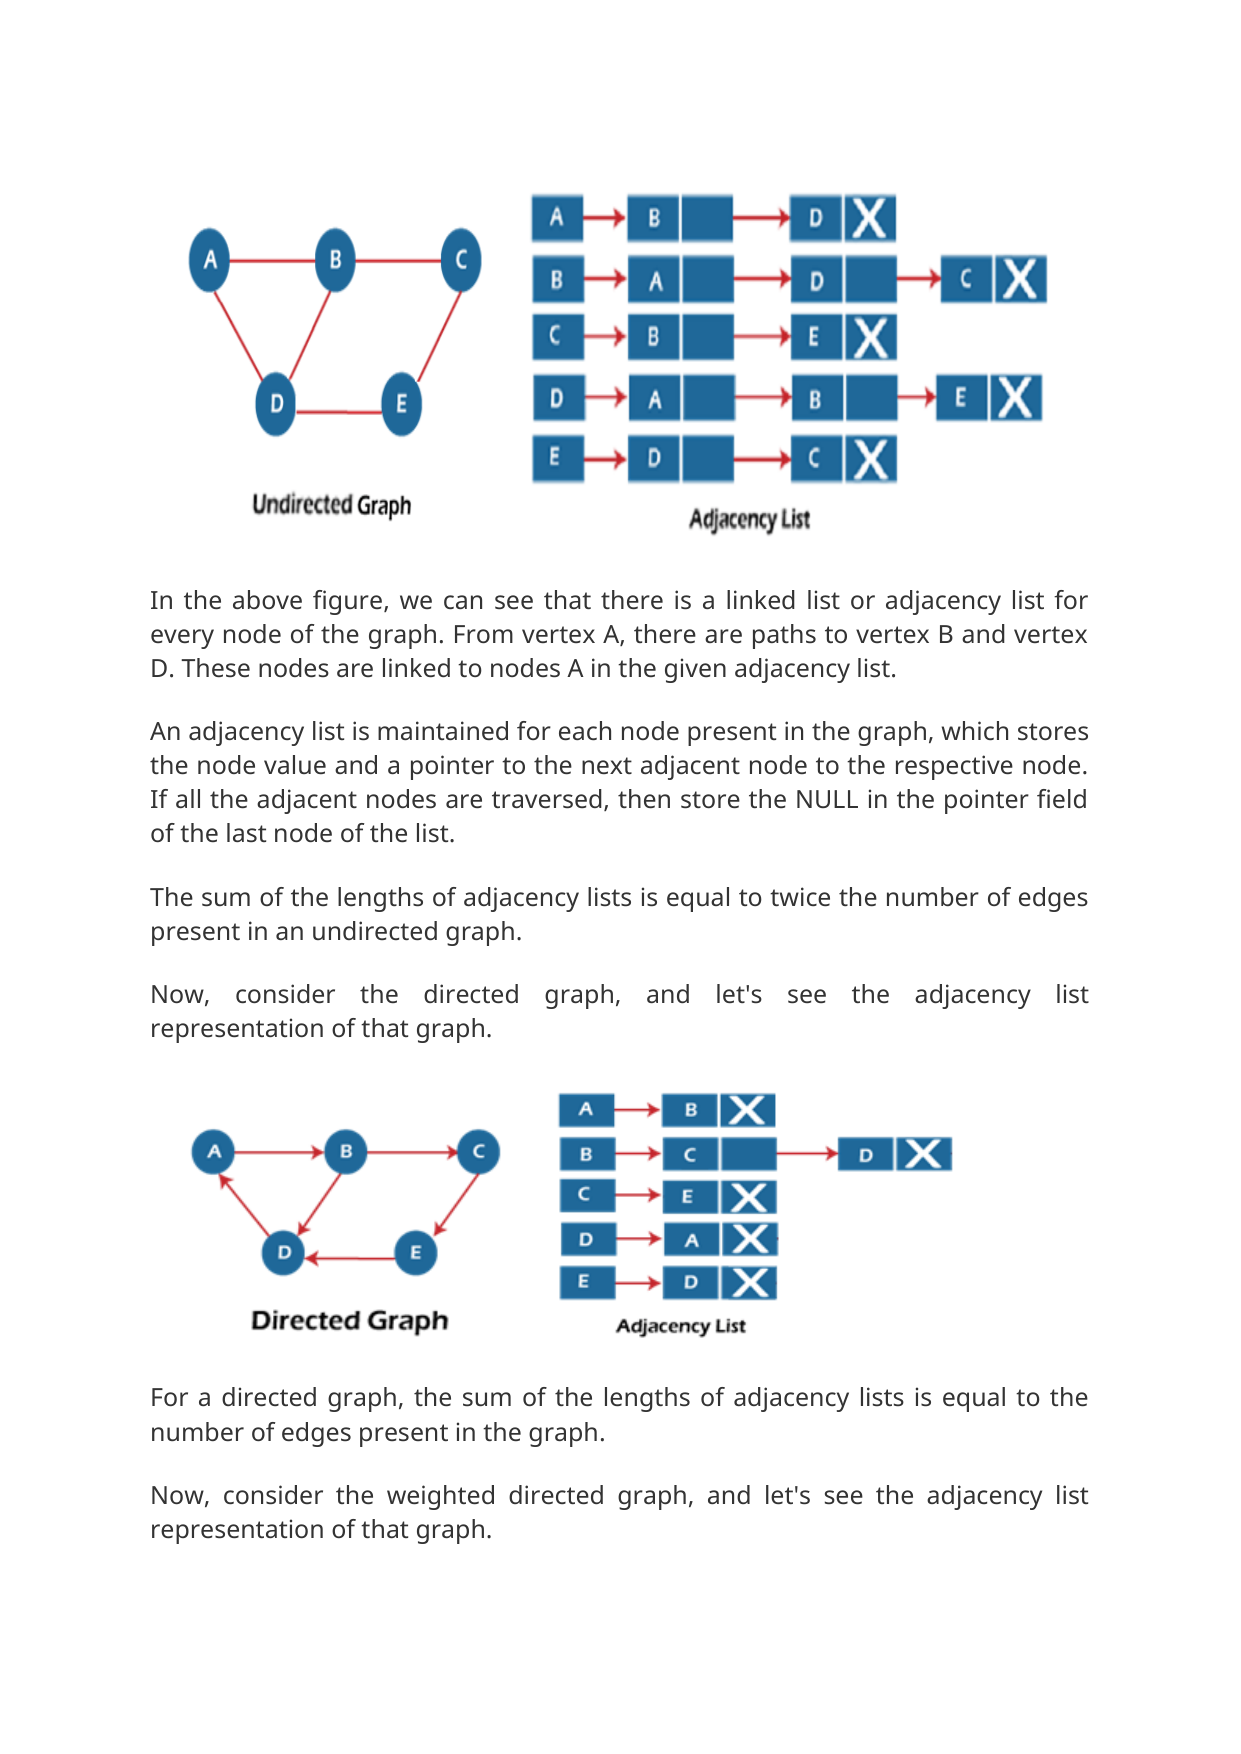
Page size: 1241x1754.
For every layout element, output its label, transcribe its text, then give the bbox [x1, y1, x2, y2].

text An adjacency list is maintained for each node present in the graph, which stores the node value and a pointer to the next adjacent node to the respective node. If all the adjacent nodes are traversed, then store the NULL in the pointer field of the last node of the list. [150, 714, 1090, 850]
picture [150, 1073, 954, 1349]
text In the above figure, we can see that there is a linked list or adjacency list for every node of the graph. From vertex A, there are paths to vertex B and vertex D. These nodes are linked to nodes A in the given adjacency list. [150, 582, 1090, 684]
text Now, consider the weighted directed graph, and let's see the adjacency list representation of that graph. [150, 1477, 1090, 1546]
text For a directed graph, the sum of the lengths of adjacency lists is equal to the number of edges present in the graph. [150, 1380, 1090, 1448]
picture [150, 150, 1053, 551]
text Now, consider the directed graph, and let's see the adjacency list representation of that graph. [150, 976, 1090, 1044]
text The sum of the lengths of adjacency lists is equal to twice the number of edges present in an undirected graph. [150, 879, 1090, 947]
